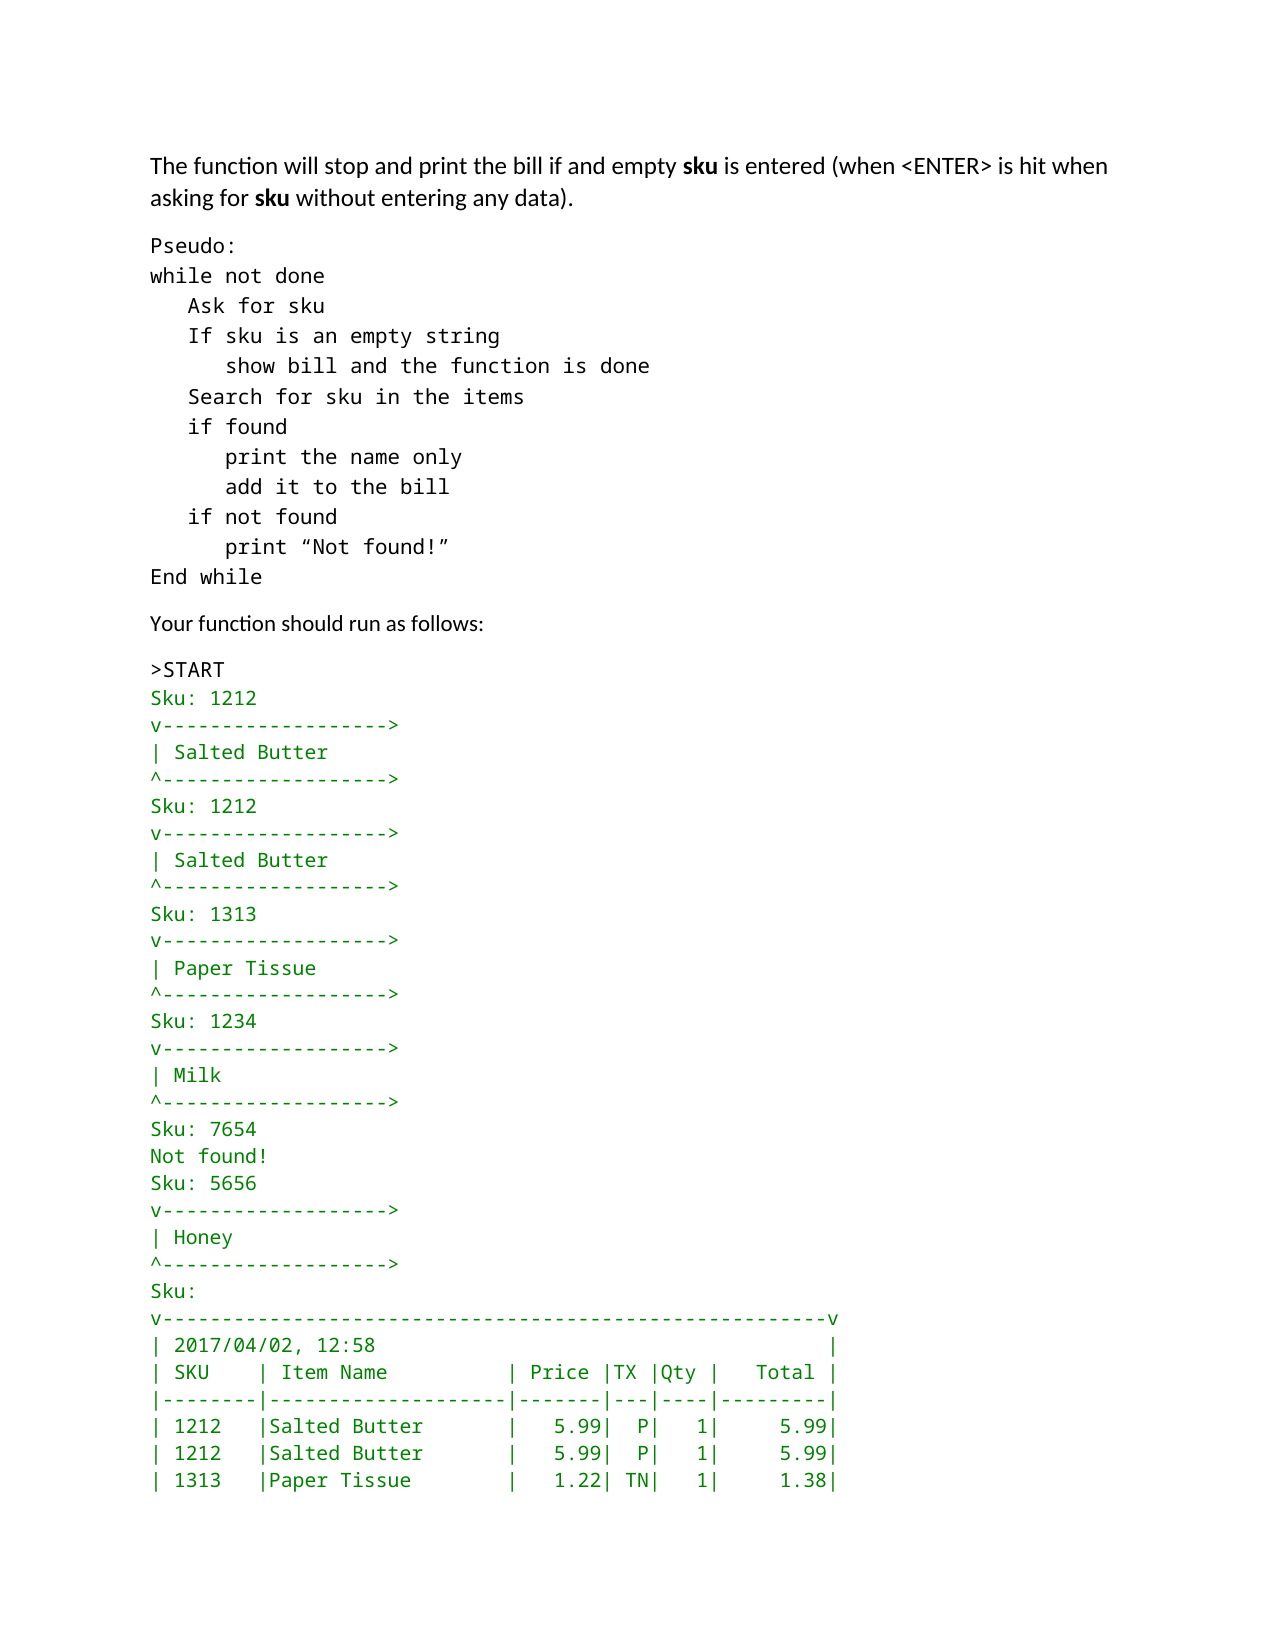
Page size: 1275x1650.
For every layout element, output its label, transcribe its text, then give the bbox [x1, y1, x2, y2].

text >START Sku: 1212 [150, 656, 1125, 711]
text ^-------------------> [150, 765, 1125, 792]
text | Salted Butter [150, 738, 1125, 765]
text v-------------------> [150, 819, 1125, 846]
text | Salted Butter [150, 846, 1125, 873]
text | 2017/04/02, 12:58 | [150, 1331, 1125, 1358]
text | Paper Tissue [150, 954, 1125, 981]
text ^-------------------> [150, 1089, 1125, 1116]
text ^-------------------> [150, 981, 1125, 1008]
text | 1212 |Salted Butter | 5.99| P| 1| 5.99| [150, 1412, 1125, 1439]
text Sku: [150, 1277, 1125, 1304]
text v-------------------> [150, 927, 1125, 954]
text | Honey [150, 1223, 1125, 1251]
text v-------------------> [150, 711, 1125, 738]
text Sku: 7654 [150, 1116, 1125, 1143]
text Your function should run as follows: [150, 609, 1125, 637]
text Sku: 1234 [150, 1008, 1125, 1035]
text Pseudo: while not done Ask for sku If sku is an empty string show bill and the function is done Search for sku in the items if found print the name only add it to the bill if not found print “Not found!” End while [150, 231, 1125, 591]
text | 1313 |Paper Tissue | 1.22| TN| 1| 1.38| [150, 1466, 1125, 1493]
text v-------------------> [150, 1035, 1125, 1062]
text |--------|--------------------|-------|---|----|---------| [150, 1385, 1125, 1412]
text | Milk [150, 1062, 1125, 1089]
text ^-------------------> [150, 1251, 1125, 1277]
text Not found! [150, 1143, 1125, 1169]
text | SKU | Item Name | Price |TX |Qty | Total | [150, 1358, 1125, 1385]
text Sku: 1313 [150, 900, 1125, 927]
text v--------------------------------------------------------v [150, 1304, 1125, 1331]
text v-------------------> [150, 1197, 1125, 1223]
text The function will stop and print the bill if and empty sku is entered (when <ENTER> is hit when asking for sku without entering any data). [150, 150, 1125, 213]
text Sku: 5656 [150, 1169, 1125, 1197]
text ^-------------------> [150, 873, 1125, 900]
text Sku: 1212 [150, 792, 1125, 819]
text | 1212 |Salted Butter | 5.99| P| 1| 5.99| [150, 1439, 1125, 1466]
